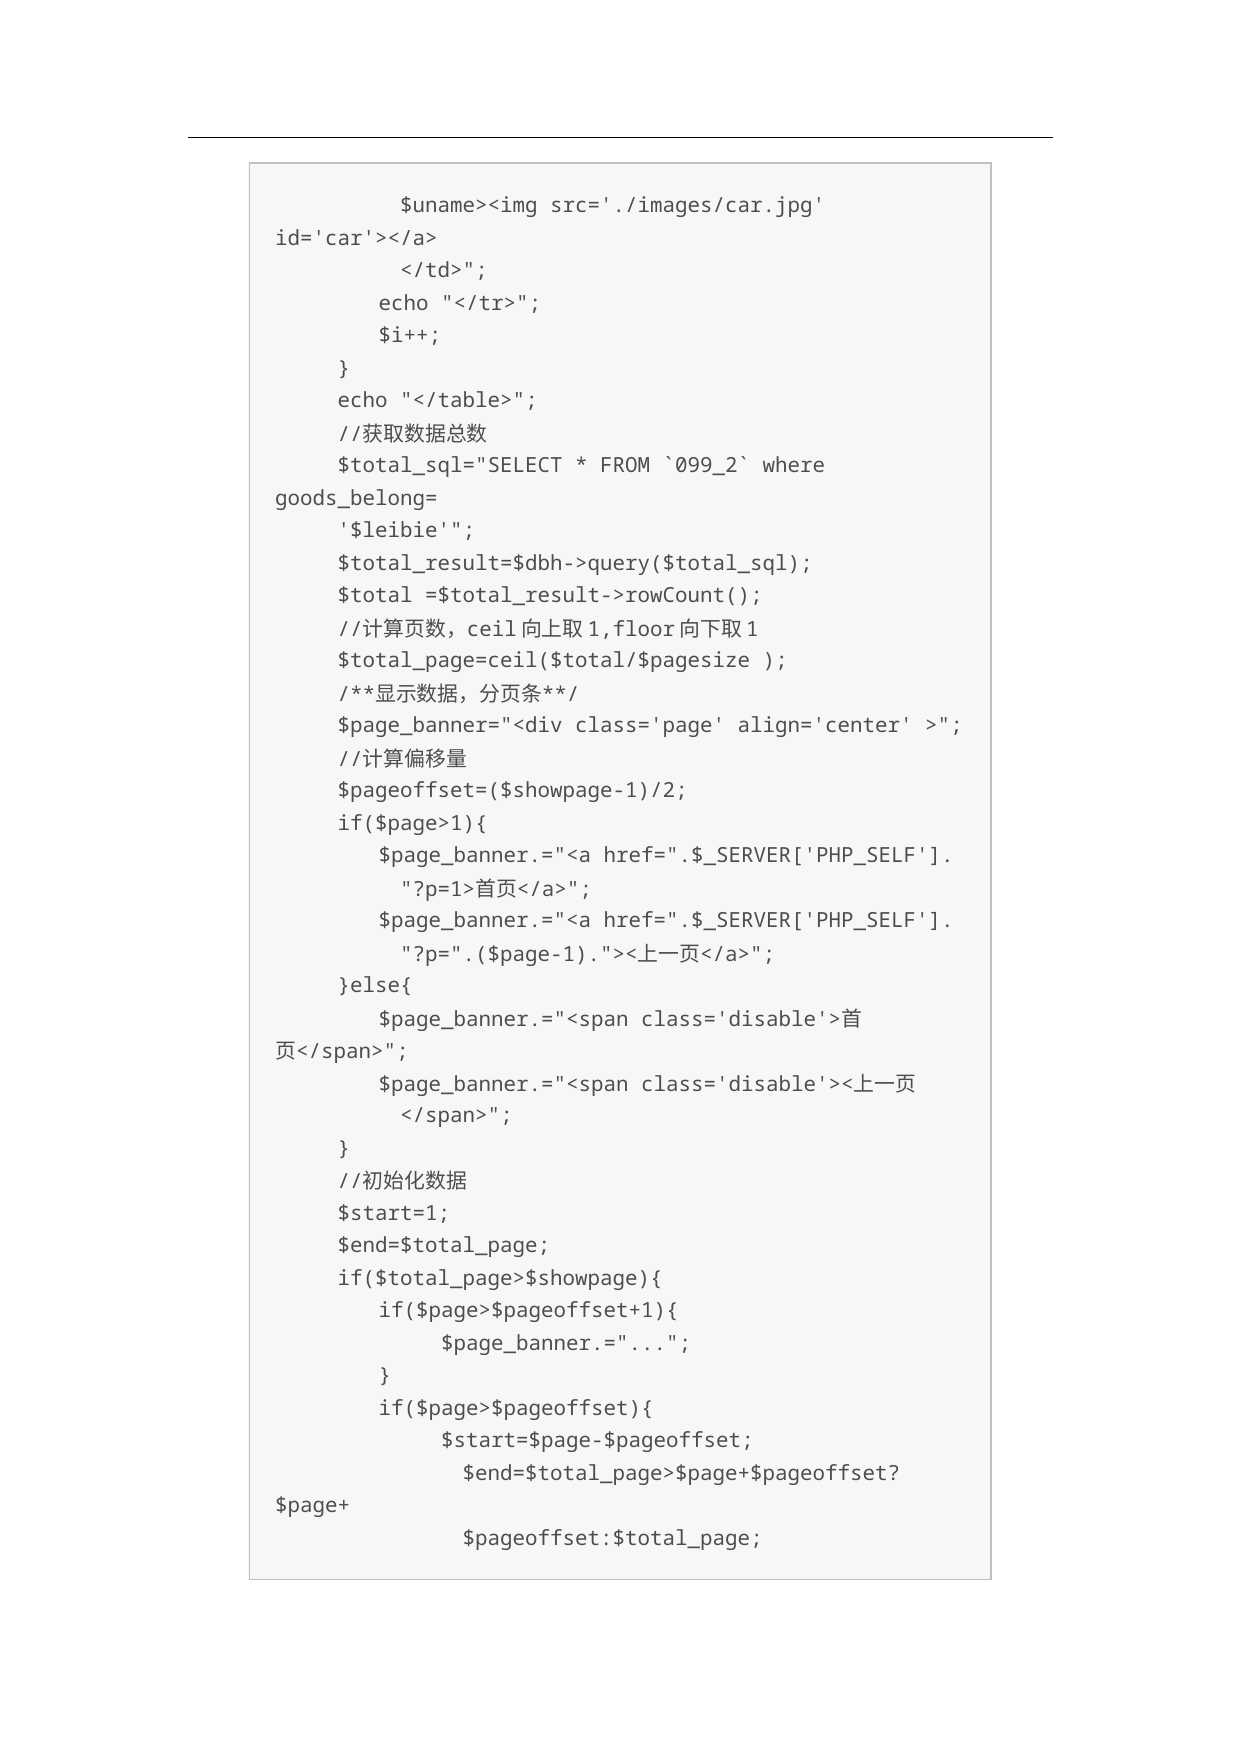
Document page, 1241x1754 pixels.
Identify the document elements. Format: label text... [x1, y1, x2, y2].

text $page_banner.="<a href=".$_SERVER['PHP_SELF']. [250, 877, 990, 909]
text if($page>$pageoffset){ [250, 1364, 990, 1397]
text $end=$total_page>$page+$pageoffset?$page+ [250, 1429, 990, 1494]
text $start=1; [250, 1169, 990, 1202]
text //计算页数，ceil向上取1,floor向下取1 [250, 584, 990, 617]
text </td>"; [250, 227, 990, 259]
text $start=$page-$pageoffset; [250, 1397, 990, 1429]
text $page_banner.="<span class='disable'>首页</span>"; [250, 974, 990, 1039]
text } [250, 1332, 990, 1364]
text } [250, 1104, 990, 1137]
text $uname><img src='./images/car.jpg' id='car'></a> [250, 164, 990, 227]
text $total_sql="SELECT * FROM `099_2` where goods_belong= [250, 422, 990, 487]
text $page_banner.="<span class='disable'><上一页 [250, 1039, 990, 1072]
text $pageoffset=($showpage-1)/2; [250, 747, 990, 779]
text $total =$total_result->rowCount(); [250, 552, 990, 584]
text $pageoffset:$total_page; [250, 1494, 990, 1579]
text //获取数据总数 [250, 389, 990, 422]
text //初始化数据 [250, 1137, 990, 1169]
text //计算偏移量 [250, 714, 990, 747]
text "?p=".($page-1)."><上一页</a>"; [250, 909, 990, 942]
text $end=$total_page; [250, 1202, 990, 1234]
text $total_result=$dbh->query($total_sql); [250, 519, 990, 552]
text "?p=1>首页</a>"; [250, 844, 990, 877]
text if($total_page>$showpage){ [250, 1234, 990, 1267]
text echo "</table>"; [250, 357, 990, 389]
text echo "</tr>"; [250, 259, 990, 292]
text $total_page=ceil($total/$pagesize ); [250, 617, 990, 649]
text $page_banner.="<a href=".$_SERVER['PHP_SELF']. [250, 812, 990, 844]
text if($page>1){ [250, 779, 990, 812]
text $i++; [250, 292, 990, 324]
text }else{ [250, 942, 990, 974]
text $page_banner="<div class='page' align='center' >"; [250, 682, 990, 714]
text </span>"; [250, 1072, 990, 1104]
text if($page>$pageoffset+1){ [250, 1267, 990, 1299]
text $page_banner.="..."; [250, 1299, 990, 1332]
text } [250, 324, 990, 357]
text /**显示数据，分页条**/ [250, 649, 990, 682]
text '$leibie'"; [250, 487, 990, 519]
